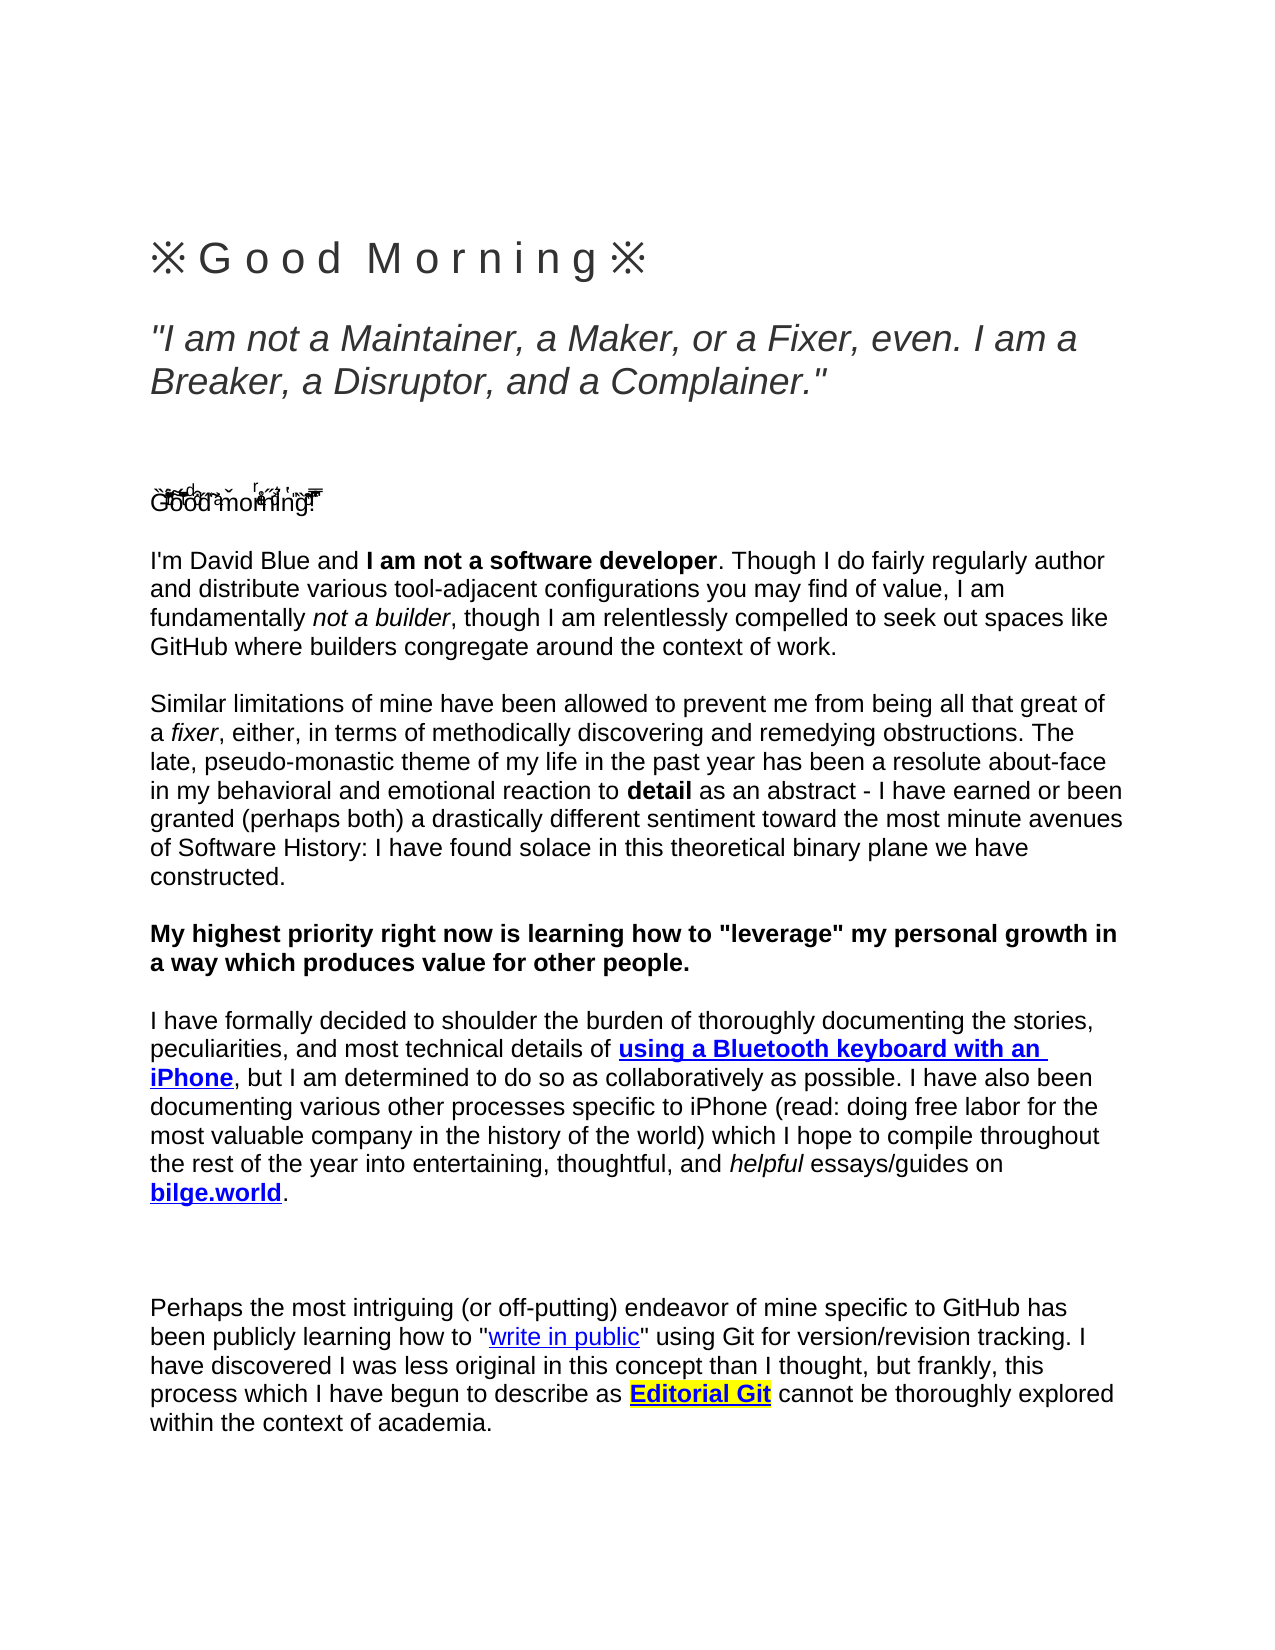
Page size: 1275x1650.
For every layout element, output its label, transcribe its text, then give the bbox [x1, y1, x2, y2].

text I'm David Blue and I am not a software developer. Though I do fairly regularly author and distribute various tool-adjacent configurations you may find of value, I am fundamentally not a builder, though I am relentlessly compelled to seek out spaces like GitHub where builders congregate around the context of work. [150, 546, 1125, 661]
subtitle ※ G o o d M o r n i n g ※ [150, 232, 1125, 283]
subtitle "I am not a Maintainer, a Maker, or a Fixer, even. I am a Breaker, a Disruptor, and a Complainer." [150, 316, 1125, 402]
text I have formally decided to shoulder the burden of thoroughly documenting the stories, peculiarities, and most technical details of using a Bluetooth keyboard with an iPhone, but I am determined to do so as collaboratively as possible. I have also been documenting various other processes specific to iPhone (read: doing free labor for the most valuable company in the history of the world) which I hope to compile throughout the rest of the year into entertaining, thoughtful, and helpful essays/guides on bilge.world. [150, 1006, 1125, 1207]
text Similar limitations of mine have been allowed to prevent me from being all that great of a fixer, either, in terms of methodically discovering and remedying obstructions. The late, pseudo-monastic theme of my life in the past year has been a resolute about-face in my behavioral and emotional reaction to detail as an abstract - I have earned or been granted (perhaps both) a drastically different sentiment toward the most minute avenues of Software History: I have found solace in this theoretical binary plane we have constructed. [150, 689, 1125, 891]
text G̏̽͋ͩͬ͊̈́o͌ͭ͆̂̍̈́̌oͩ͒ͩd̋̃͑ ͐ͣm̌orͬͥͤͣ̊n̋ͧͩ͐i͛̉n̔̎g̏͂̔ͦ̈!̿̍͆̽͒̍ [150, 488, 1125, 517]
text My highest priority right now is learning how to "leverage" my personal growth in a way which produces value for other people. [150, 919, 1125, 977]
text Perhaps the most intriguing (or off-putting) endeavor of mine specific to GitHub has been publicly learning how to "write in public" using Git for version/revision tracking. I have discovered I was less original in this concept than I thought, but frankly, this process which I have begun to describe as Editorial Git cannot be thoroughly explored within the context of academia. [150, 1293, 1125, 1437]
